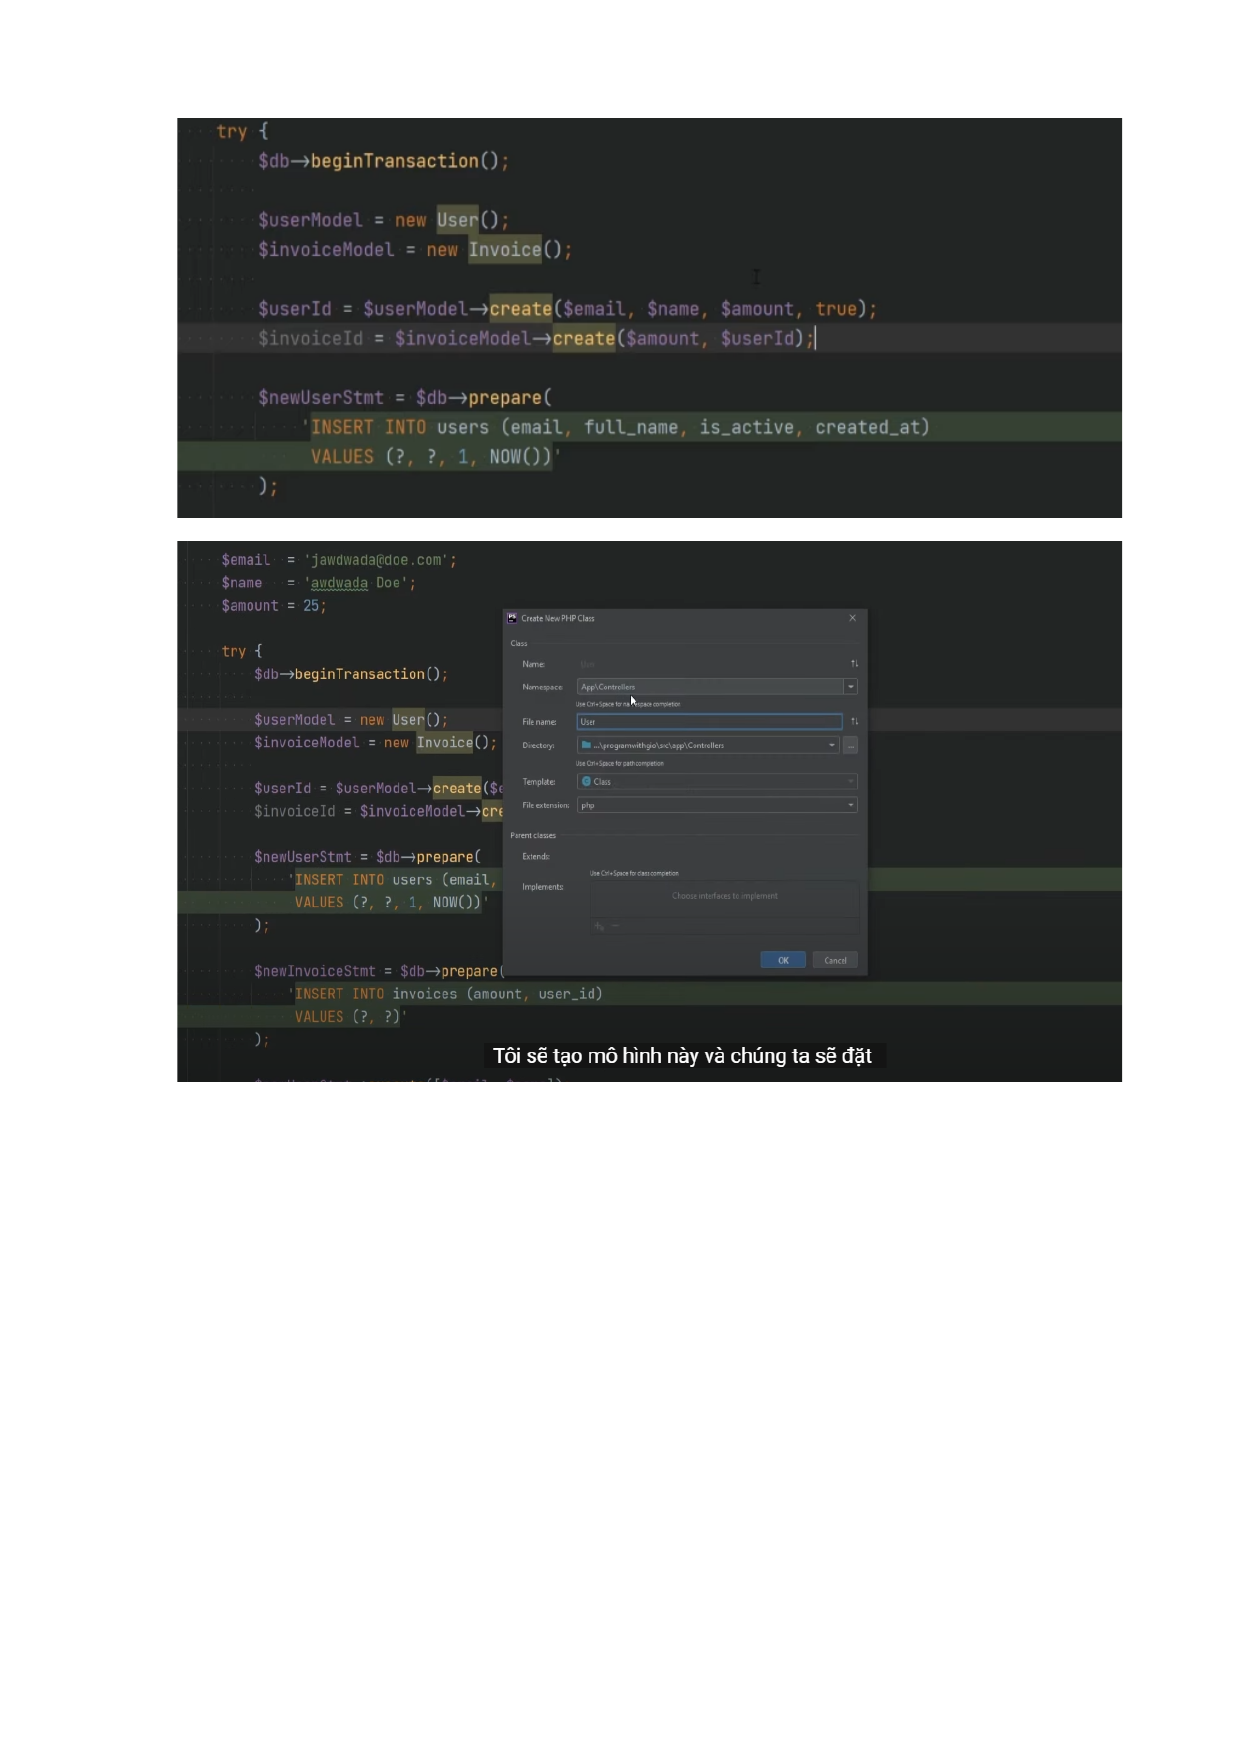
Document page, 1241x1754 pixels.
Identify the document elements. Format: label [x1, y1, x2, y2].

picture [177, 541, 1123, 1082]
picture [177, 118, 1123, 518]
